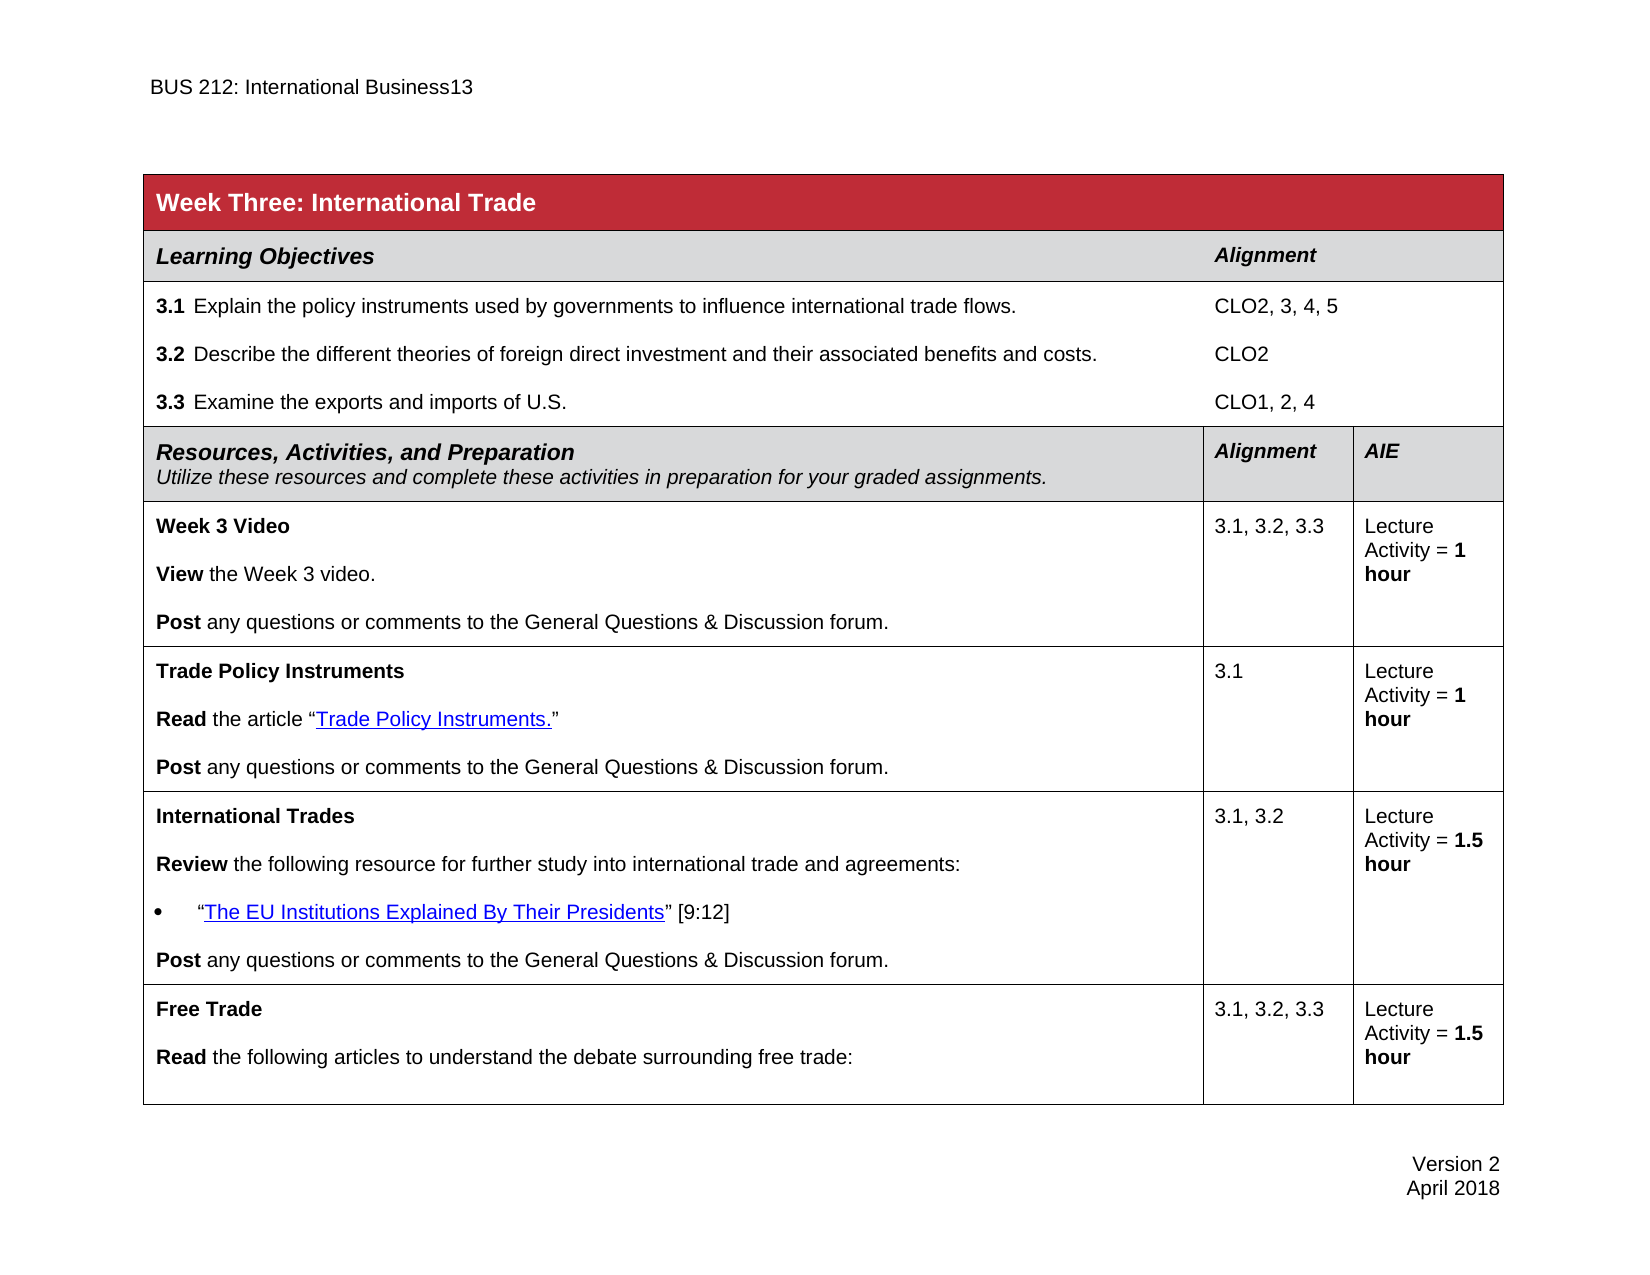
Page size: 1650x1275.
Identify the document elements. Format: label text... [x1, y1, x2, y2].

table_header [1353, 175, 1503, 230]
table_cell 3.1, 3.2 [1204, 792, 1353, 983]
table_cell Learning Objectives [144, 231, 1203, 281]
table_cell International Trades Review the following resource for further study into international trade and agreements: “The EU Institutions Explained By Their Presidents” [9:12] Post any questions or comments to the General Questions & Discussion forum. [144, 792, 1203, 983]
table_header Week Three: International Trade [144, 175, 1203, 230]
table_cell Alignment [1204, 427, 1353, 501]
table_cell Explain the policy instruments used by governments to influence international trade flows. [144, 282, 1203, 330]
table_cell Alignment [1203, 231, 1503, 281]
table_cell CLO2 [1203, 330, 1503, 378]
table_cell Examine the exports and imports of U.S. [144, 378, 1203, 426]
table_cell Trade Policy Instruments Read the article “Trade Policy Instruments.” Post any questions or comments to the General Questions & Discussion forum. [144, 647, 1203, 791]
table_cell 3.1 [1204, 647, 1353, 791]
table_header [1203, 175, 1353, 230]
table_cell Week 3 Video View the Week 3 video. Post any questions or comments to the General Questions & Discussion forum. [144, 502, 1203, 646]
table_cell 3.1, 3.2, 3.3 [1204, 502, 1353, 646]
table_cell CLO1, 2, 4 [1203, 378, 1503, 426]
table_cell Resources, Activities, and Preparation Utilize these resources and complete these activities in preparation for your graded assignments. [144, 427, 1203, 501]
table_cell 3.1, 3.2, 3.3 [1204, 985, 1353, 1104]
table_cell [144, 985, 1203, 1104]
table_cell Describe the different theories of foreign direct investment and their associated benefits and costs. [144, 330, 1203, 378]
table_cell Lecture Activity = 1 hour [1354, 647, 1503, 791]
table_cell CLO2, 3, 4, 5 [1203, 282, 1503, 330]
table_cell AIE [1354, 427, 1503, 501]
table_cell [1354, 985, 1503, 1104]
table_cell Lecture Activity = 1 hour [1354, 502, 1503, 646]
table_cell Lecture Activity = 1.5 hour [1354, 792, 1503, 983]
